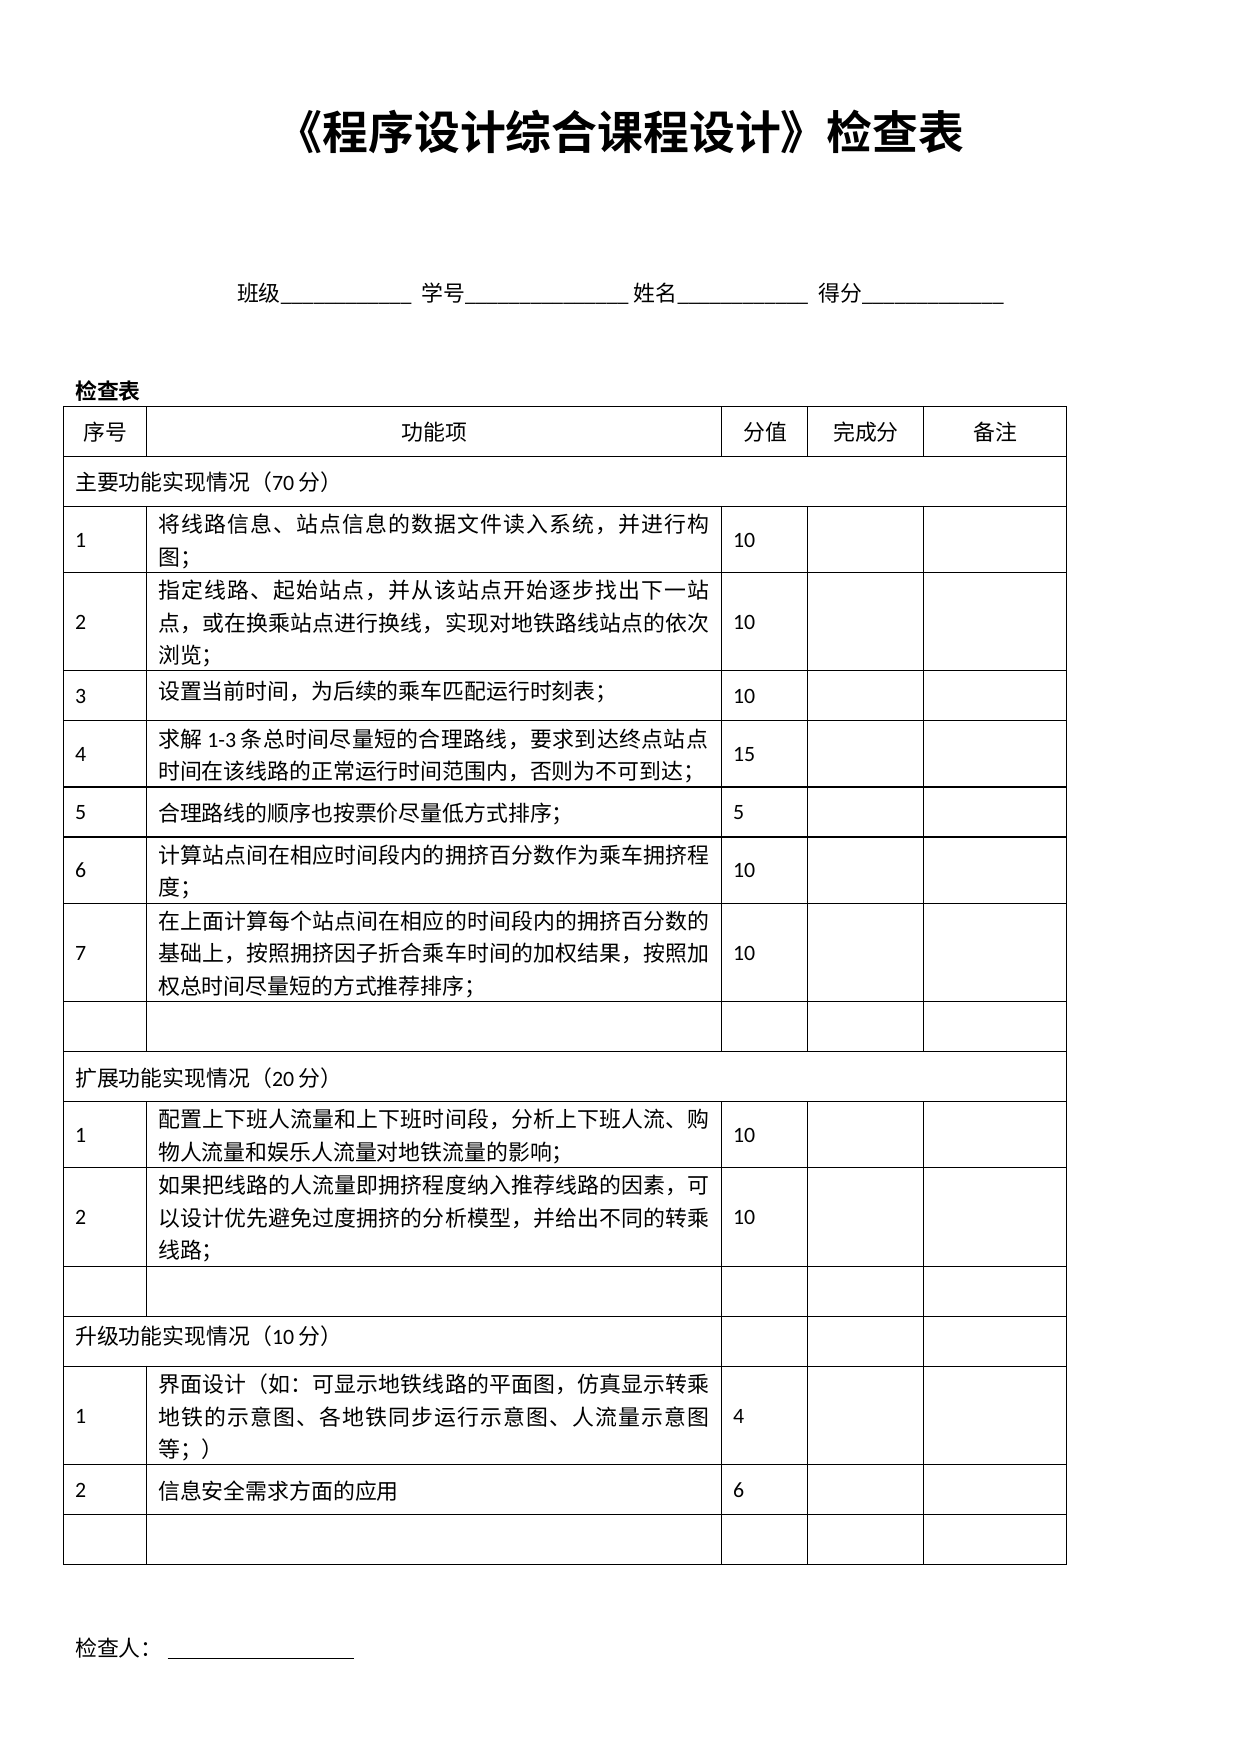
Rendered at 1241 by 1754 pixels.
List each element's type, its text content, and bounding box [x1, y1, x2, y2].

table_cell 如果把线路的人流量即拥挤程度纳入推荐线路的因素，可以设计优先避免过度拥挤的分析模型，并给出不同的转乘线路； [147, 1168, 721, 1266]
table_cell 10 [722, 671, 807, 720]
table_cell 5 [64, 788, 146, 836]
table_cell 10 [722, 1102, 807, 1167]
table_cell 10 [722, 904, 807, 1001]
table_cell [808, 1002, 923, 1051]
table_cell 设置当前时间，为后续的乘车匹配运行时刻表； [147, 671, 721, 720]
table_cell [722, 1515, 807, 1564]
table_cell [722, 1002, 807, 1051]
table_cell 合理路线的顺序也按票价尽量低方式排序； [147, 788, 721, 836]
text 班级____________ 学号_______________ 姓名____________ 得分_____________ [75, 276, 1165, 308]
table_cell 15 [722, 721, 807, 786]
table_cell [808, 788, 923, 836]
table_cell [808, 1515, 923, 1564]
table_cell 2 [64, 573, 146, 670]
table_cell 计算站点间在相应时间段内的拥挤百分数作为乘车拥挤程度； [147, 838, 721, 902]
table_cell [808, 1168, 923, 1266]
table_header 功能项 [147, 407, 721, 456]
table_cell [924, 1465, 1066, 1514]
table_cell [147, 1267, 721, 1316]
table_cell [722, 1317, 807, 1366]
table_cell [924, 507, 1066, 572]
table_cell 界面设计（如：可显示地铁线路的平面图，仿真显示转乘地铁的示意图、各地铁同步运行示意图、人流量示意图等；） [147, 1367, 721, 1464]
table_cell 2 [64, 1168, 146, 1266]
table_cell [808, 671, 923, 720]
table_cell [924, 1367, 1066, 1464]
table_cell [924, 1317, 1066, 1366]
table_cell 将线路信息、站点信息的数据文件读入系统，并进行构图； [147, 507, 721, 572]
table_cell 4 [722, 1367, 807, 1464]
table_cell [147, 1002, 721, 1051]
table_cell 6 [64, 838, 146, 902]
table_cell [808, 1317, 923, 1366]
table_cell [808, 1367, 923, 1464]
table_cell 3 [64, 671, 146, 720]
table_cell 主要功能实现情况（70分） [64, 457, 1066, 506]
table_cell [808, 1465, 923, 1514]
table_cell 4 [64, 721, 146, 786]
table_cell 扩展功能实现情况（20分） [64, 1052, 1066, 1101]
table_header 序号 [64, 407, 146, 456]
table_cell [64, 1515, 146, 1564]
table_cell 10 [722, 507, 807, 572]
table_cell [808, 904, 923, 1001]
table_cell 在上面计算每个站点间在相应的时间段内的拥挤百分数的基础上，按照拥挤因子折合乘车时间的加权结果，按照加权总时间尽量短的方式推荐排序； [147, 904, 721, 1001]
table_cell [808, 573, 923, 670]
table_cell [64, 1267, 146, 1316]
table_cell [924, 838, 1066, 902]
table_cell [924, 1168, 1066, 1266]
table_cell 7 [64, 904, 146, 1001]
table_cell 10 [722, 1168, 807, 1266]
table_cell [808, 721, 923, 786]
table_cell 1 [64, 1102, 146, 1167]
table_cell 指定线路、起始站点，并从该站点开始逐步找出下一站点，或在换乘站点进行换线，实现对地铁路线站点的依次浏览； [147, 573, 721, 670]
table_header 备注 [924, 407, 1066, 456]
table_cell 2 [64, 1465, 146, 1514]
table_cell [64, 1002, 146, 1051]
text 检查表 [75, 373, 1165, 406]
table_cell [924, 721, 1066, 786]
table_cell [924, 1002, 1066, 1051]
table_header 分值 [722, 407, 807, 456]
table_header 完成分 [808, 407, 923, 456]
text 《程序设计综合课程设计》检查表 [75, 81, 1165, 178]
table_cell [147, 1515, 721, 1564]
table_cell [924, 1267, 1066, 1316]
table_cell 10 [722, 573, 807, 670]
table_cell 6 [722, 1465, 807, 1514]
table_cell 1 [64, 507, 146, 572]
table_cell [924, 1102, 1066, 1167]
table_cell [924, 788, 1066, 836]
table_cell 配置上下班人流量和上下班时间段，分析上下班人流、购物人流量和娱乐人流量对地铁流量的影响； [147, 1102, 721, 1167]
table_cell [808, 507, 923, 572]
table_cell 10 [722, 838, 807, 902]
table_cell 5 [722, 788, 807, 836]
table_cell [924, 1515, 1066, 1564]
table_cell [808, 1102, 923, 1167]
table_cell 信息安全需求方面的应用 [147, 1465, 721, 1514]
table_cell [924, 573, 1066, 670]
text 检查人： [75, 1630, 1165, 1663]
table_cell [722, 1267, 807, 1316]
table_cell [808, 838, 923, 902]
table_cell 1 [64, 1367, 146, 1464]
table_cell 求解1-3条总时间尽量短的合理路线，要求到达终点站点时间在该线路的正常运行时间范围内，否则为不可到达； [147, 721, 721, 786]
table_cell 升级功能实现情况（10分） [64, 1317, 721, 1366]
table_cell [924, 904, 1066, 1001]
table_cell [808, 1267, 923, 1316]
table_cell [924, 671, 1066, 720]
